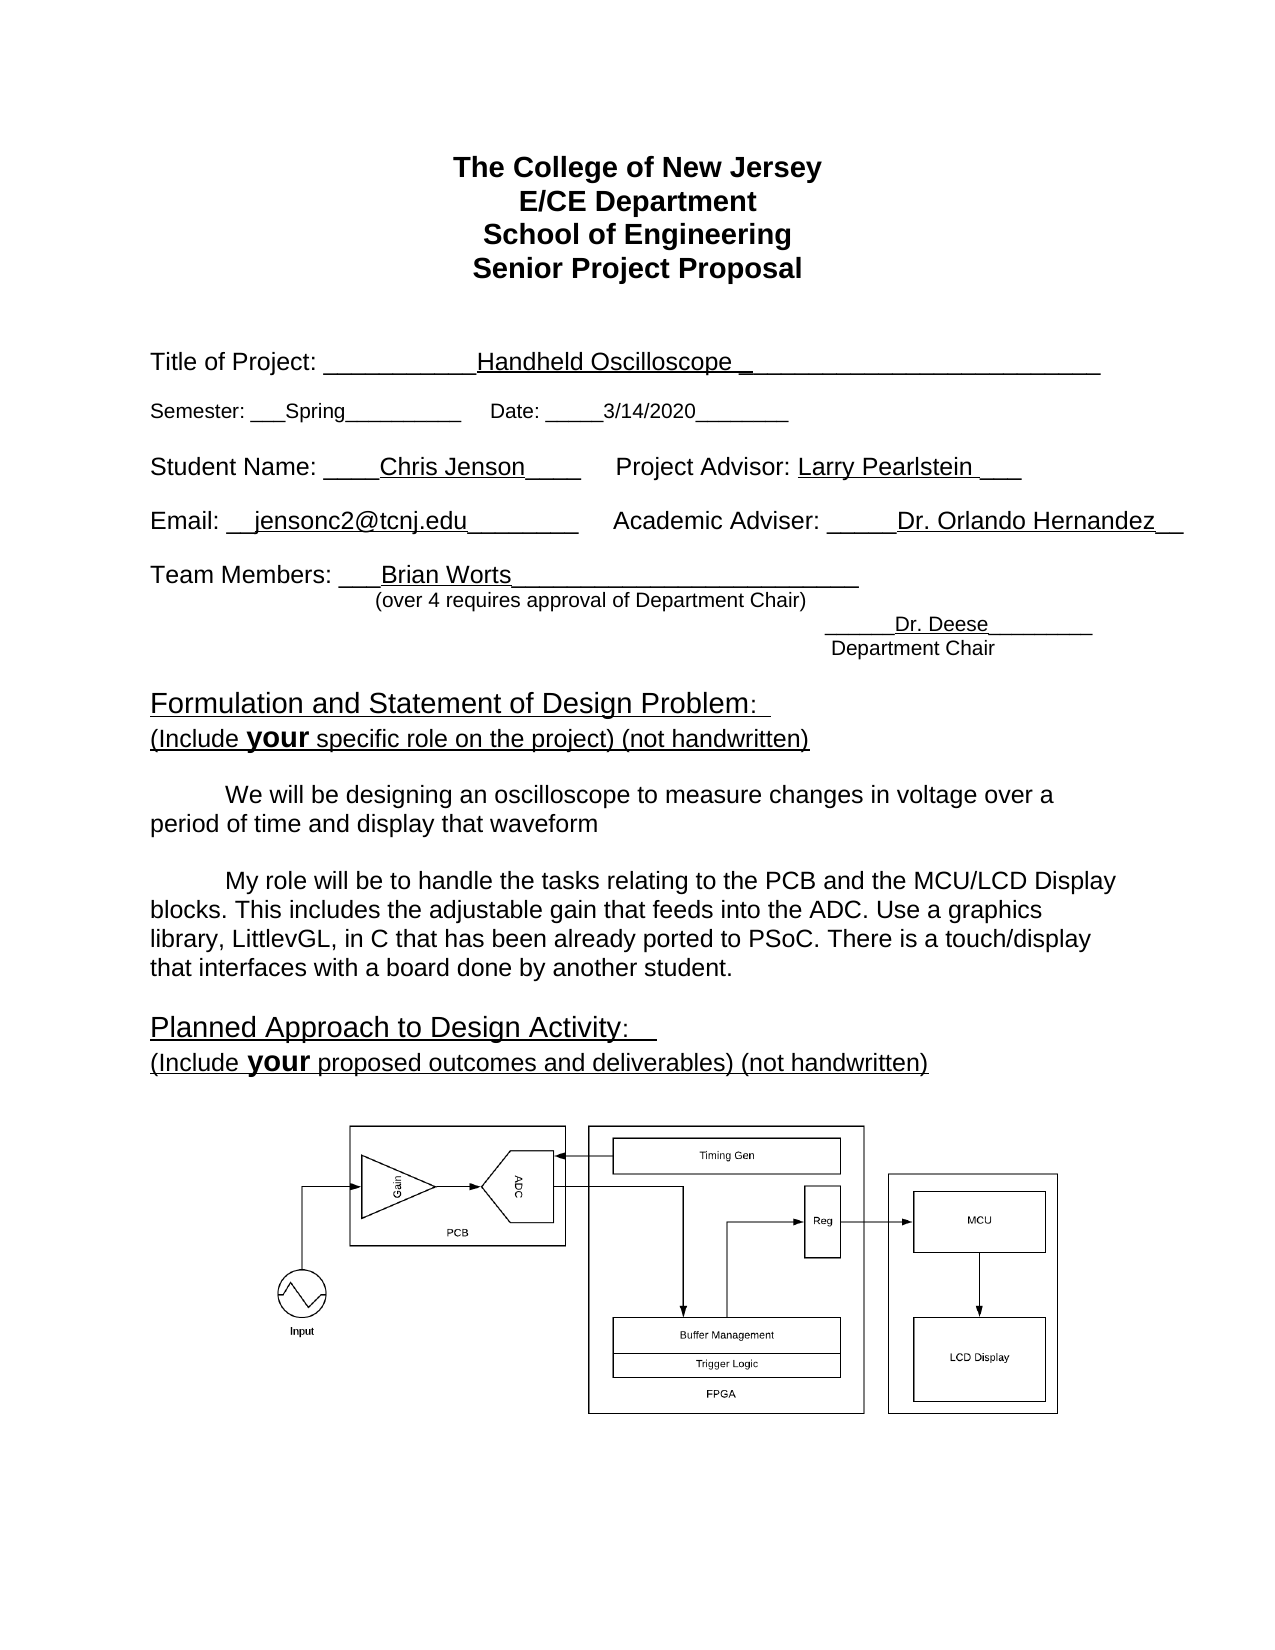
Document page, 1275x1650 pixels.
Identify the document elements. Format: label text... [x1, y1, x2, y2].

text Planned Approach to Design Activity: [150, 1010, 1125, 1043]
text Student Name: ____Chris Jenson____ Project Advisor: Larry Pearlstein ___ [150, 452, 1200, 481]
text Team Members: ___Brian Worts_________________________ [150, 559, 1172, 588]
text Department Chair [150, 636, 1125, 660]
text Email: __jensonc2@tcnj.edu________ Academic Adviser: _____Dr. Orlando Hernandez__ [150, 506, 1200, 534]
text The College of New Jersey [150, 150, 1125, 183]
text School of Engineering [150, 217, 1125, 251]
text Formulation and Statement of Design Problem: [150, 687, 1125, 720]
text (Include your specific role on the project) (not handwritten) [150, 720, 1125, 754]
text ______Dr. Deese_________ [150, 612, 1125, 636]
text Title of Project: ___________Handheld Oscilloscope __________________________ [150, 346, 1125, 375]
text Senior Project Proposal [150, 251, 1125, 284]
text Semester: ___Spring__________ Date: _____3/14/2020________ [150, 399, 1209, 423]
picture [194, 1105, 1080, 1437]
text My role will be to handle the tasks relating to the PCB and the MCU/LCD Display blocks. This includes the adjustable gain that feeds into the ADC. Use a graphics library, LittlevGL, in C that has been already ported to PSoC. There is a touch/display that interfaces with a board done by another student. [150, 866, 1125, 981]
text E/CE Department [150, 183, 1125, 217]
text (over 4 requires approval of Department Chair) [150, 588, 1125, 612]
text We will be designing an oscilloscope to measure changes in voltage over a period of time and display that waveform [150, 780, 1125, 837]
text (Include your proposed outcomes and deliverables) (not handwritten) [150, 1043, 1125, 1077]
